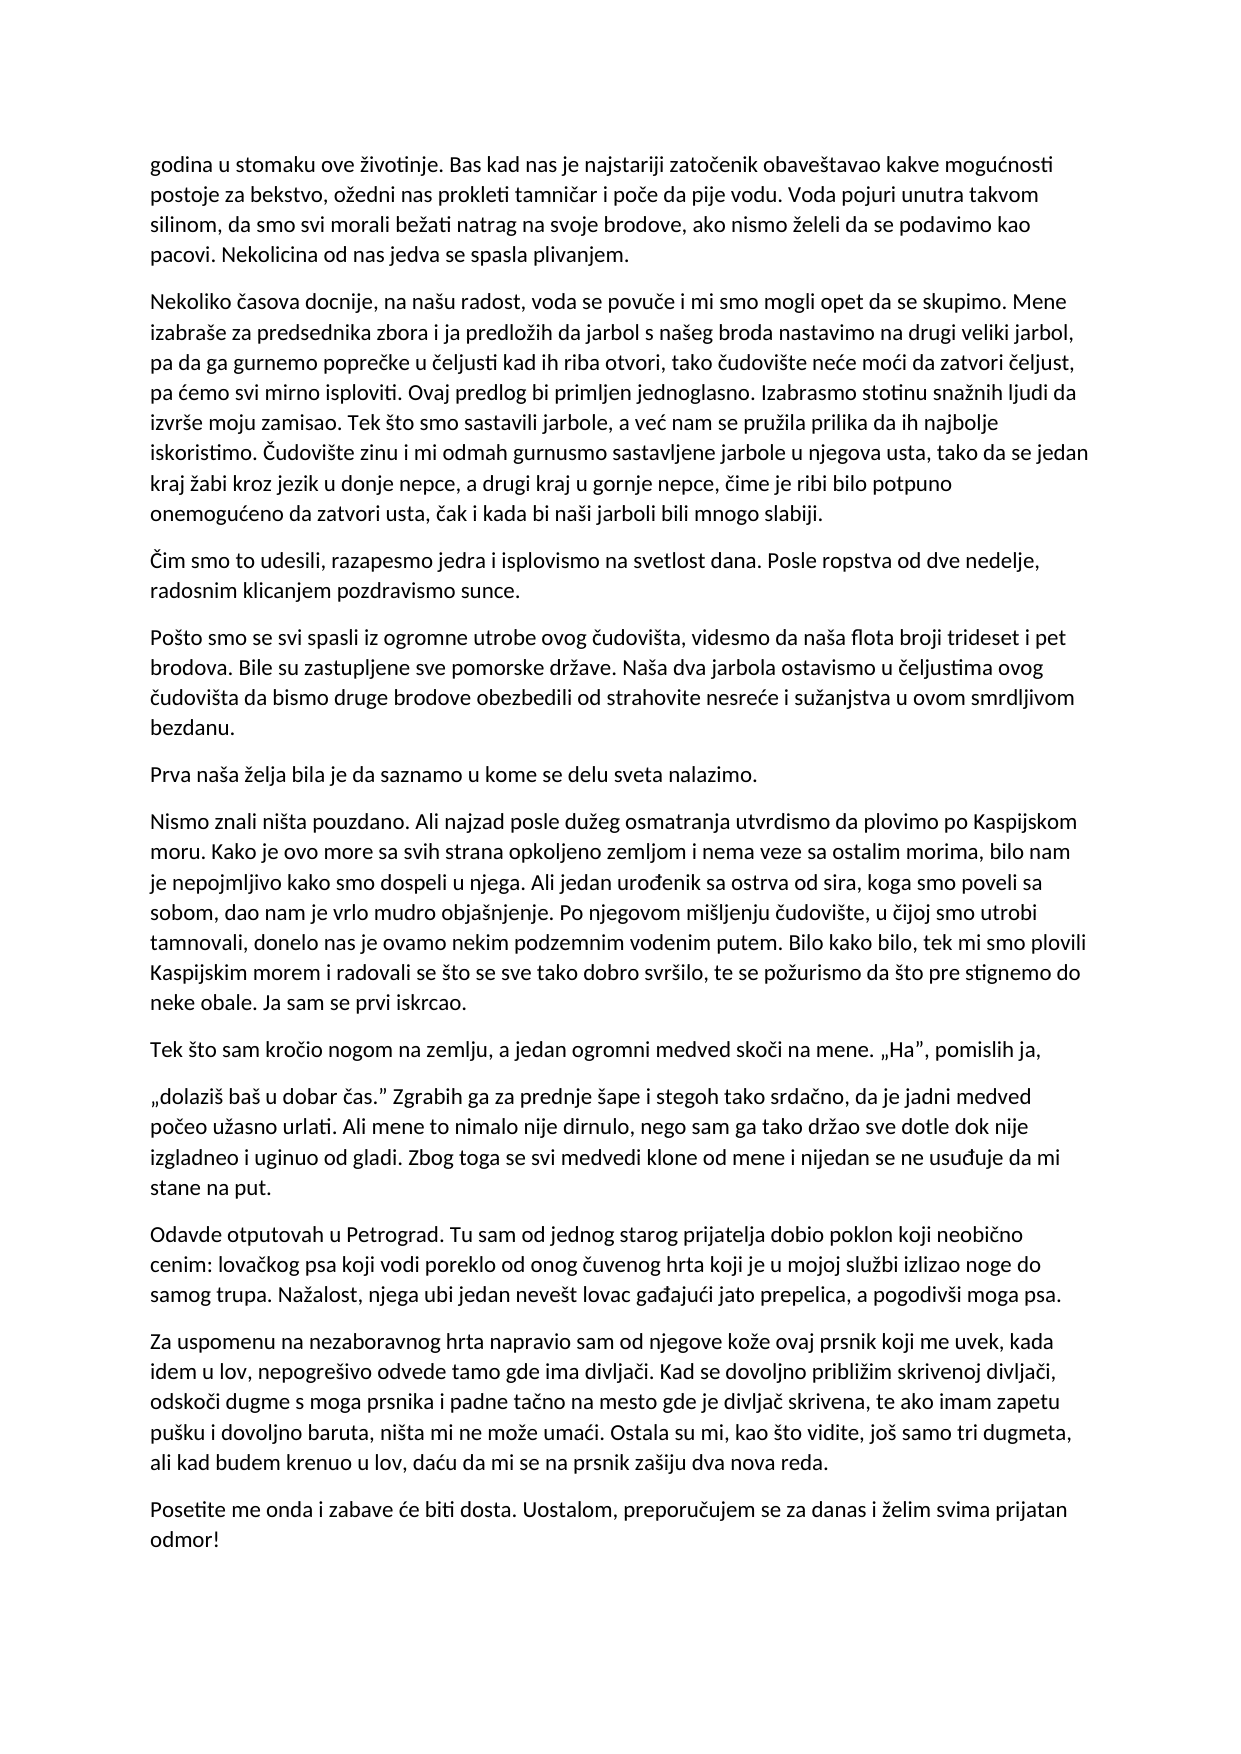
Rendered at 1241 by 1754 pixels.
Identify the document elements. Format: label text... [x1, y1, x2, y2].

text Odavde otputovah u Petrograd. Tu sam od jednog starog prijatelja dobio poklon koji neobično cenim: lovačkog psa koji vodi poreklo od onog čuvenog hrta koji je u mojoj službi izlizao noge do samog trupa. Nažalost, njega ubi jedan nevešt lovac gađajući jato prepelica, a pogodivši moga psa. [150, 1220, 1090, 1308]
text Čim smo to udesili, razapesmo jedra i isplovismo na svetlost dana. Posle ropstva od dve nedelje, radosnim klicanjem pozdravismo sunce. [150, 546, 1090, 604]
text Pošto smo se svi spasli iz ogromne utrobe ovog čudovišta, videsmo da naša flota broji trideset i pet brodova. Bile su zastupljene sve pomorske države. Naša dva jarbola ostavismo u čeljustima ovog čudovišta da bismo druge brodove obezbedili od strahovite nesreće i sužanjstva u ovom smrdljivom bezdanu. [150, 623, 1090, 742]
text Posetite me onda i zabave će biti dosta. Uostalom, preporučujem se za danas i želim svima prijatan odmor! [150, 1495, 1090, 1553]
text Prva naša želja bila je da saznamo u kome se delu sveta nalazimo. [150, 760, 1090, 788]
text Nekoliko časova docnije, na našu radost, voda se povuče i mi smo mogli opet da se skupimo. Mene izabraše za predsednika zbora i ja predložih da jarbol s našeg broda nastavimo na drugi veliki jarbol, pa da ga gurnemo poprečke u čeljusti kad ih riba otvori, tako čudovište neće moći da zatvori čeljust, pa ćemo svi mirno isploviti. Ovaj predlog bi primljen jednoglasno. Izabrasmo stotinu snažnih ljudi da izvrše moju zamisao. Tek što smo sastavili jarbole, a već nam se pružila prilika da ih najbolje iskoristimo. Čudovište zinu i mi odmah gurnusmo sastavljene jarbole u njegova usta, tako da se jedan kraj žabi kroz jezik u donje nepce, a drugi kraj u gornje nepce, čime je ribi bilo potpuno onemogućeno da zatvori usta, čak i kada bi naši jarboli bili mnogo slabiji. [150, 287, 1090, 527]
text „dolaziš baš u dobar čas.” Zgrabih ga za prednje šape i stegoh tako srdačno, da je jadni medved počeo užasno urlati. Ali mene to nimalo nije dirnulo, nego sam ga tako držao sve dotle dok nije izgladneo i uginuo od gladi. Zbog toga se svi medvedi klone od mene i nijedan se ne usuđuje da mi stane na put. [150, 1082, 1090, 1201]
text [150, 150, 1090, 269]
text Nismo znali ništa pouzdano. Ali najzad posle dužeg osmatranja utvrdismo da plovimo po Kaspijskom moru. Kako je ovo more sa svih strana opkoljeno zemljom i nema veze sa ostalim morima, bilo nam je nepojmljivo kako smo dospeli u njega. Ali jedan urođenik sa ostrva od sira, koga smo poveli sa sobom, dao nam je vrlo mudro objašnjenje. Po njegovom mišljenju čudovište, u čijoj smo utrobi tamnovali, donelo nas je ovamo nekim podzemnim vodenim putem. Bilo kako bilo, tek mi smo plovili Kaspijskim morem i radovali se što se sve tako dobro svršilo, te se požurismo da što pre stignemo do neke obale. Ja sam se prvi iskrcao. [150, 807, 1090, 1017]
text Tek što sam kročio nogom na zemlju, a jedan ogromni medved skoči na mene. „Ha”, pomislih ja, [150, 1035, 1090, 1063]
text Za uspomenu na nezaboravnog hrta napravio sam od njegove kože ovaj prsnik koji me uvek, kada idem u lov, nepogrešivo odvede tamo gde ima divljači. Kad se dovoljno približim skrivenoj divljači, odskoči dugme s moga prsnika i padne tačno na mesto gde je divljač skrivena, te ako imam zapetu pušku i dovoljno baruta, ništa mi ne može umaći. Ostala su mi, kao što vidite, još samo tri dugmeta, ali kad budem krenuo u lov, daću da mi se na prsnik zašiju dva nova reda. [150, 1327, 1090, 1476]
